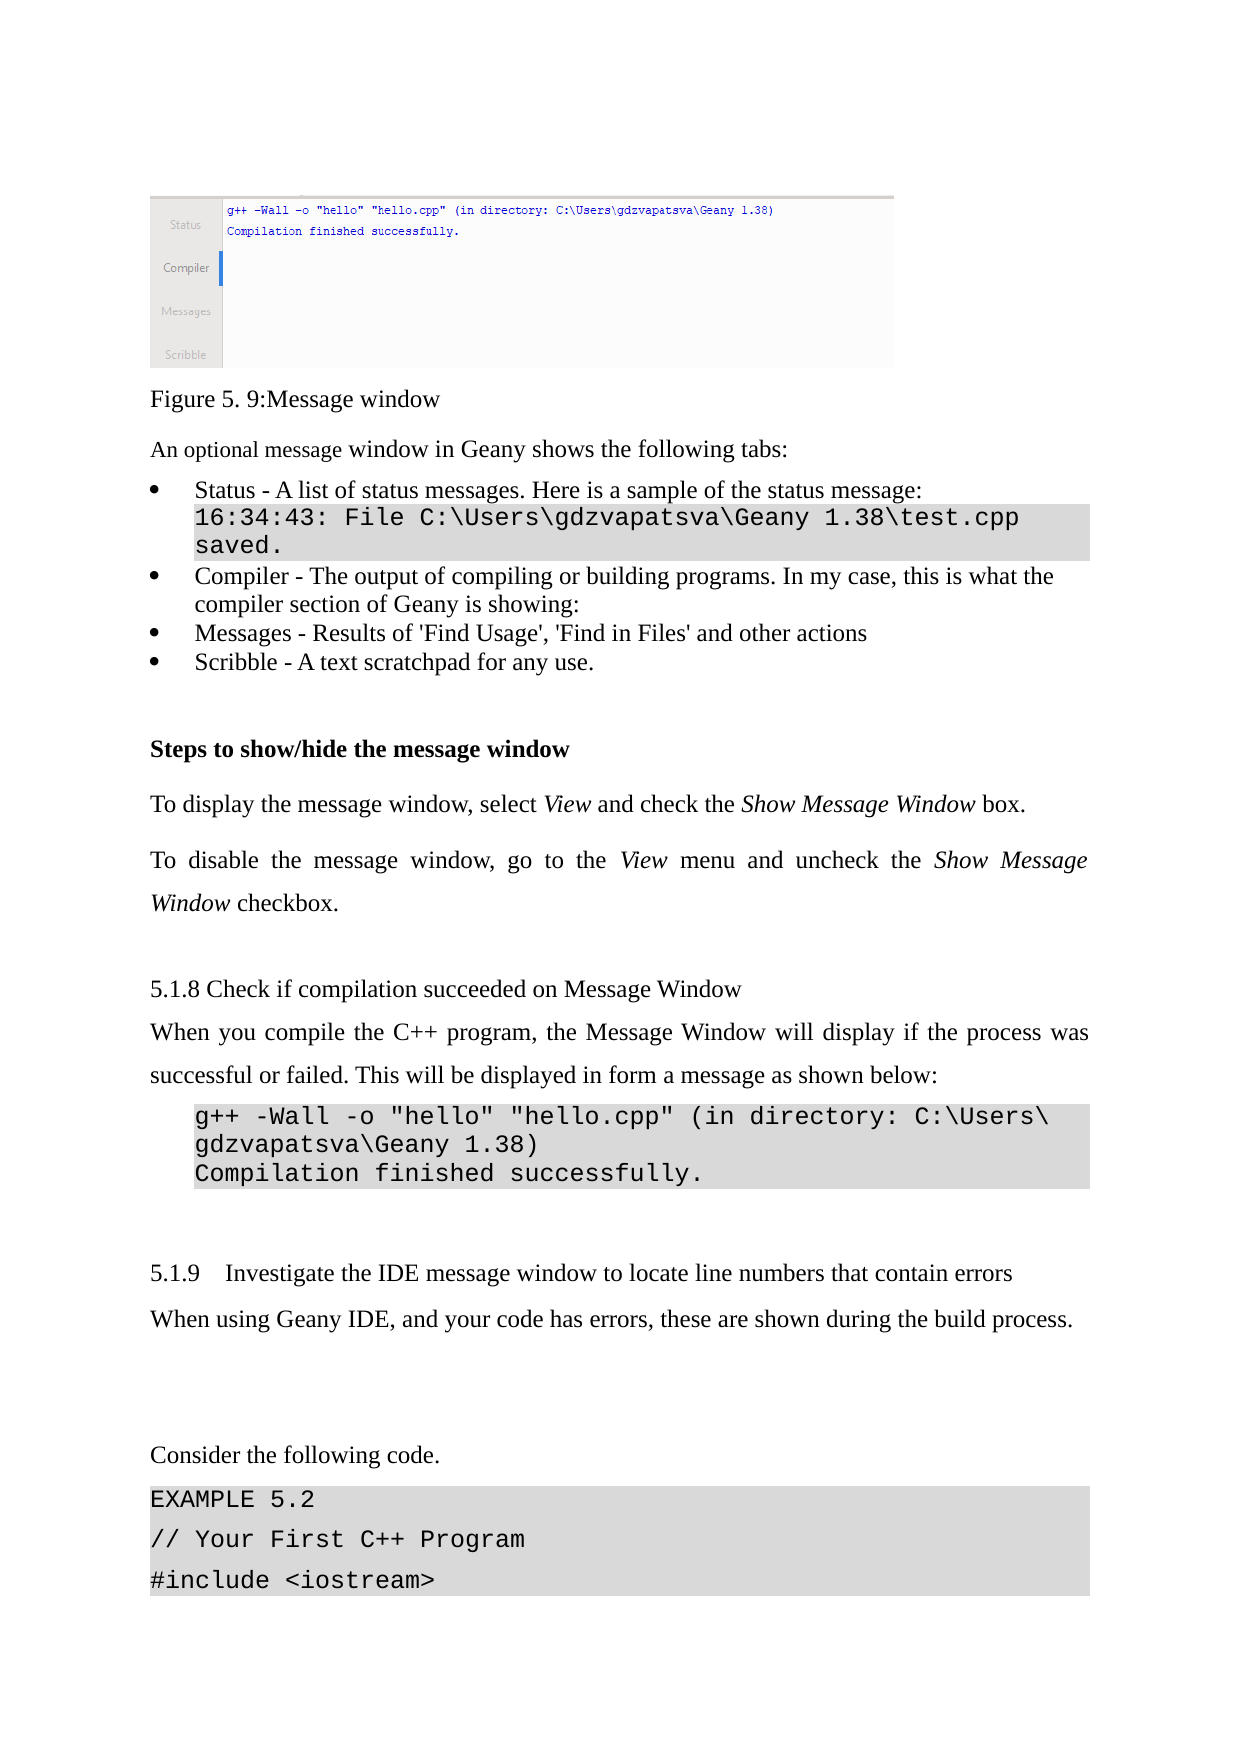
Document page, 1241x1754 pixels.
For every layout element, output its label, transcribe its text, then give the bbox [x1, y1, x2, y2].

text To display the message window, select View and check the Show Message Window box. [150, 789, 1090, 818]
text #include <iostream> [150, 1568, 1090, 1596]
list When you compile the C++ program, the Message Window will display if the process was successful or failed. This will be displayed in form a message as shown below: [150, 1017, 1090, 1089]
text Figure 5. 9:Message window [150, 384, 1090, 413]
list Compilation finished successfully. [194, 1160, 1090, 1189]
list Status - A list of status messages. Here is a sample of the status message: [150, 475, 1090, 504]
list g++ -Wall -o "hello" "hello.cpp" (in directory: C:\Users\gdzvapatsva\Geany 1.38) [194, 1104, 1090, 1160]
list To disable the message window, go to the View menu and uncheck the Show Message Window checkbox. [150, 845, 1090, 917]
list 5.1.8 Check if compilation succeeded on Message Window [150, 974, 1090, 1003]
list Messages - Results of 'Find Usage', 'Find in Files' and other actions [150, 618, 1090, 647]
text // Your First C++ Program [150, 1527, 1090, 1555]
text EXAMPLE 5.2 [150, 1486, 1090, 1514]
list Compiler - The output of compiling or building programs. In my case, this is what the compiler section of Geany is showing: [150, 561, 1090, 618]
text An optional message window in Geany shows the following tabs: [150, 434, 1090, 463]
text Consider the following code. [150, 1441, 1090, 1469]
list Steps to show/hide the message window [150, 734, 1090, 762]
list 16:34:43: File C:\Users\gdzvapatsva\Geany 1.38\test.cpp saved. [194, 504, 1090, 561]
text When using Geany IDE, and your code has errors, these are shown during the build process. [150, 1304, 1090, 1333]
list Scribble - A text scratchpad for any use. [150, 647, 1090, 676]
picture [150, 195, 894, 368]
text 5.1.9 Investigate the IDE message window to locate line numbers that contain errors [150, 1258, 1090, 1287]
